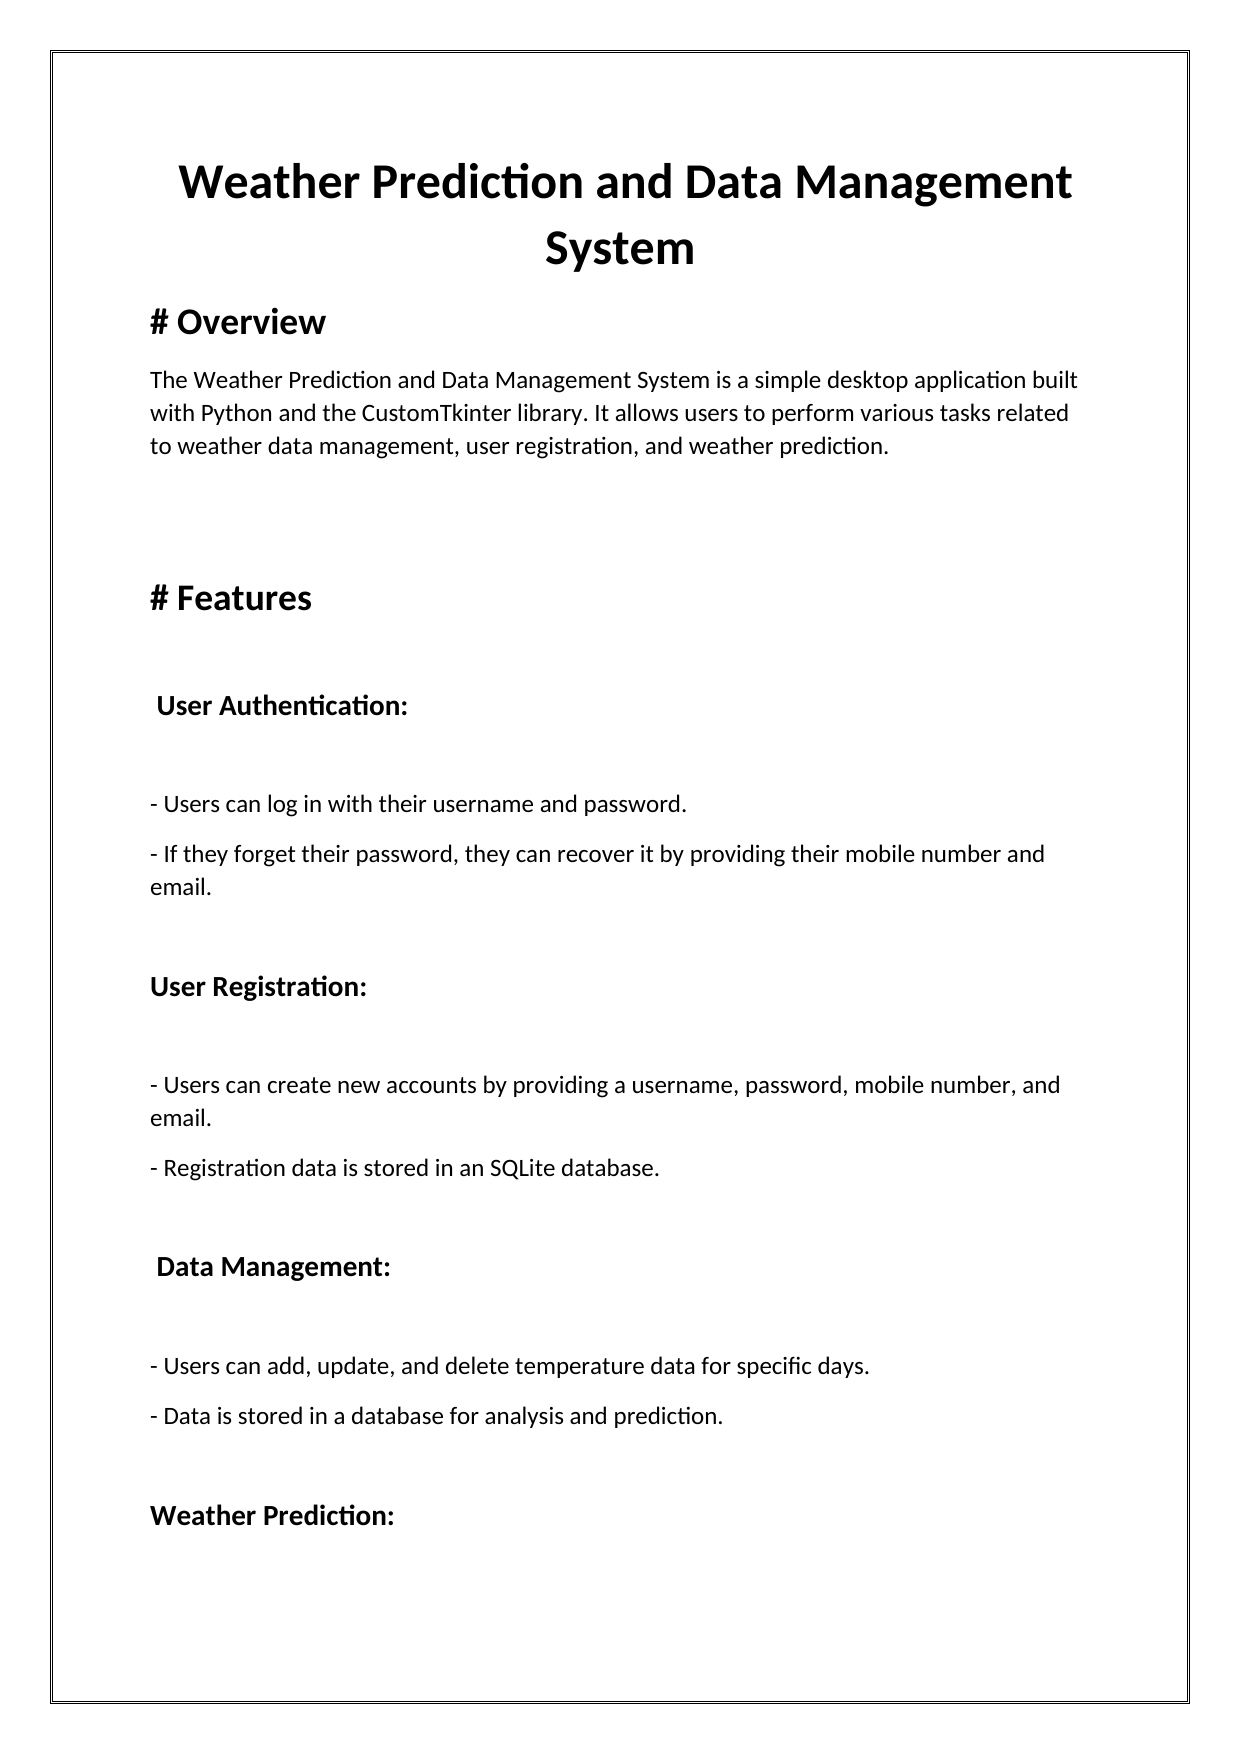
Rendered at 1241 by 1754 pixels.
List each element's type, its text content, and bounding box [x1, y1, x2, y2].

text # Overview [150, 298, 1090, 344]
text Weather Prediction: [150, 1497, 1090, 1532]
text - Users can log in with their username and password. [150, 789, 1090, 819]
text User Authentication: [150, 687, 1090, 722]
text - Registration data is stored in an SQLite database. [150, 1152, 1090, 1183]
text Data Management: [150, 1248, 1090, 1284]
text The Weather Prediction and Data Management System is a simple desktop application built with Python and the CustomTkinter library. It allows users to perform various tasks related to weather data management, user registration, and weather prediction. [150, 364, 1090, 461]
text - Users can add, update, and delete temperature data for specific days. [150, 1351, 1090, 1381]
text User Registration: [150, 968, 1090, 1003]
text # Features [150, 574, 1090, 619]
text Weather Prediction and Data Management System [150, 150, 1090, 277]
text - If they forget their password, they can recover it by providing their mobile number and email. [150, 838, 1090, 902]
text - Users can create new accounts by providing a username, password, mobile number, and email. [150, 1069, 1090, 1133]
text - Data is stored in a database for analysis and prediction. [150, 1400, 1090, 1431]
